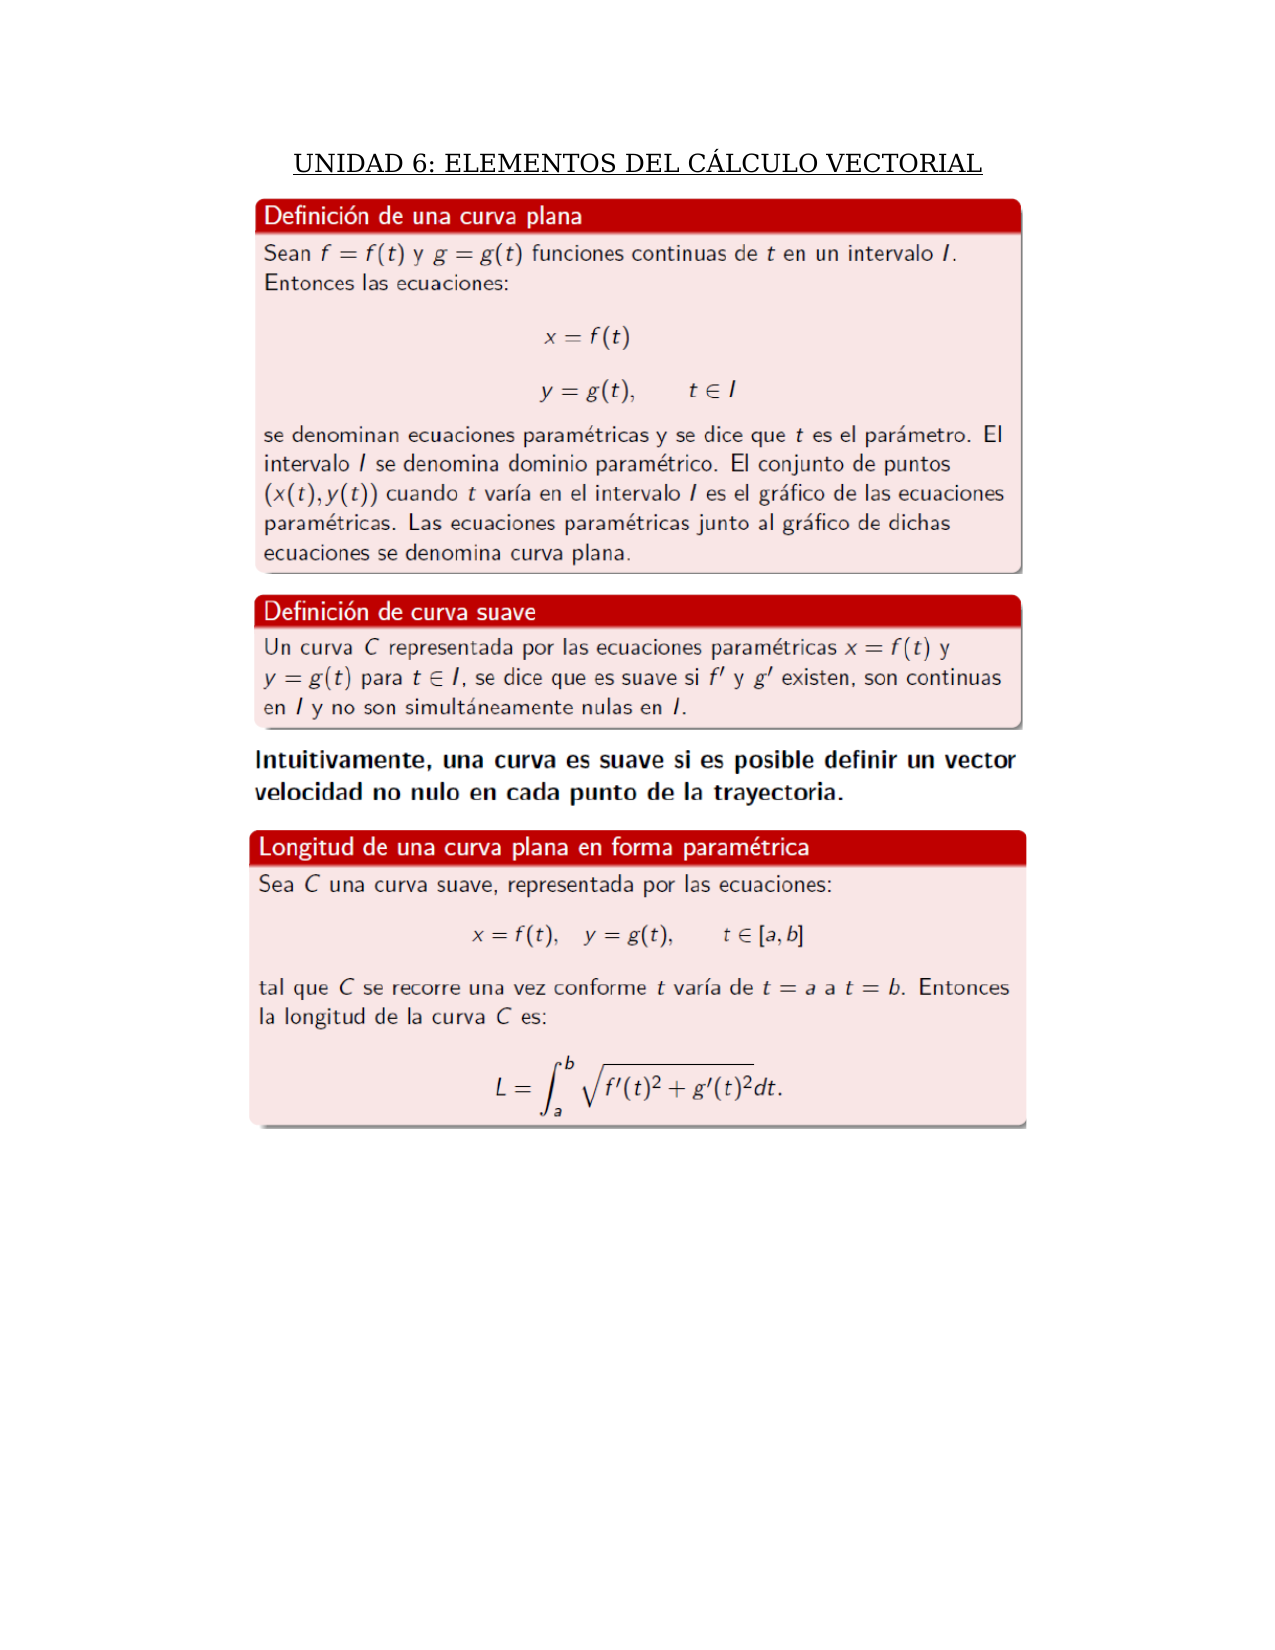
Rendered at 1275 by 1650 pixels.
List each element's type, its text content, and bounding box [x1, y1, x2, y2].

picture [249, 748, 1026, 808]
picture [248, 826, 1027, 1129]
picture [252, 592, 1023, 730]
text UNIDAD 6: ELEMENTOS DEL CÁLCULO VECTORIAL [177, 148, 1098, 178]
picture [252, 196, 1023, 574]
